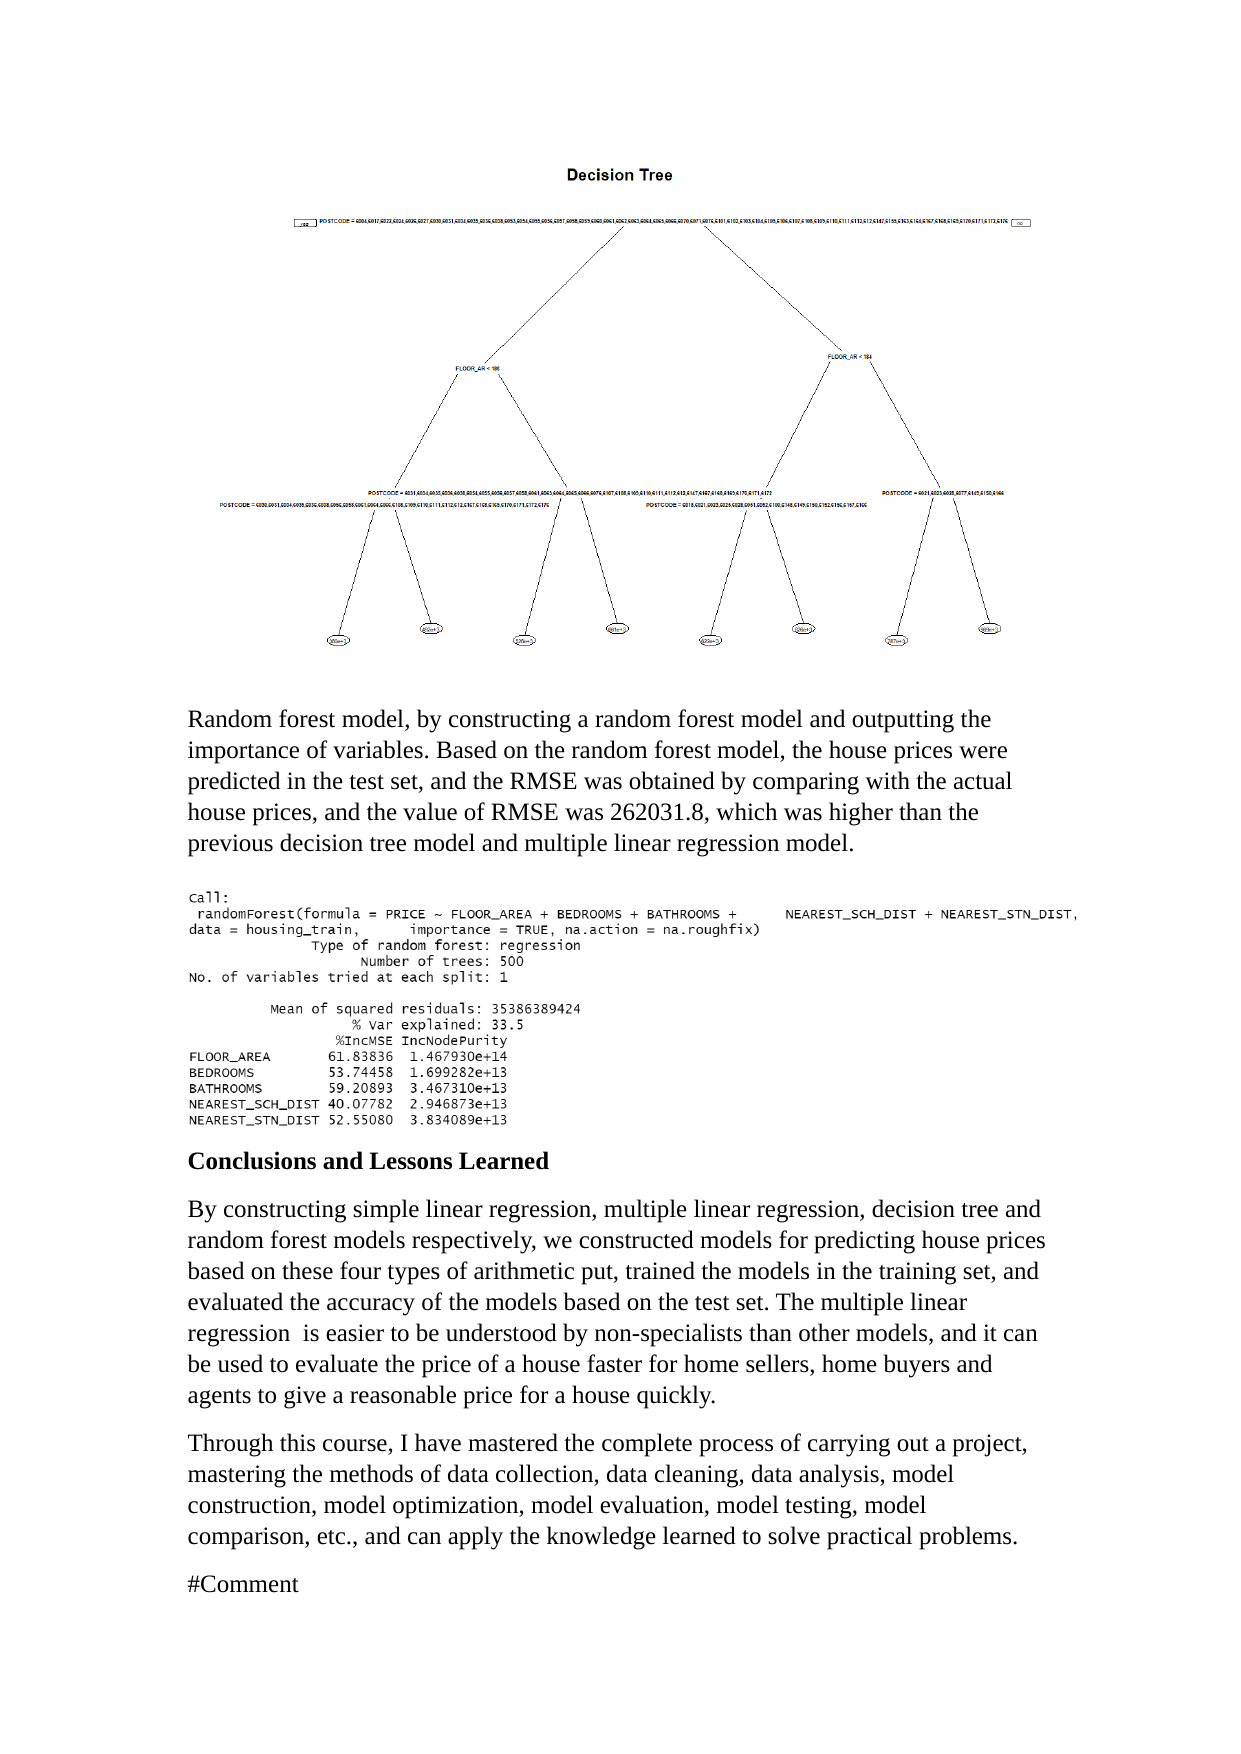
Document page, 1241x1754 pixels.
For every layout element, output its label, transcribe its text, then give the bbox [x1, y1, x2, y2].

text Through this course, I have mastered the complete process of carrying out a project, mastering the methods of data collection, data cleaning, data analysis, model construction, model optimization, model evaluation, model testing, model comparison, etc., and can apply the knowledge learned to solve practical problems. [187, 1428, 1053, 1550]
text #Comment [187, 1569, 1053, 1597]
picture [187, 875, 1077, 1127]
text Conclusions and Lessons Learned [187, 1146, 1053, 1175]
picture [187, 150, 1053, 685]
text Random forest model, by constructing a random forest model and outputting the importance of variables. Based on the random forest model, the house prices were predicted in the test set, and the RMSE was obtained by comparing with the actual house prices, and the value of RMSE was 262031.8, which was higher than the previous decision tree model and multiple linear regression model. [187, 704, 1053, 857]
text By constructing simple linear regression, multiple linear regression, decision tree and random forest models respectively, we constructed models for predicting house prices based on these four types of arithmetic put, trained the models in the training set, and evaluated the accuracy of the models based on the test set. The multiple linear regression is easier to be understood by non-specialists than other models, and it can be used to evaluate the price of a house faster for home sellers, home buyers and agents to give a reasonable price for a house quickly. [187, 1194, 1053, 1409]
